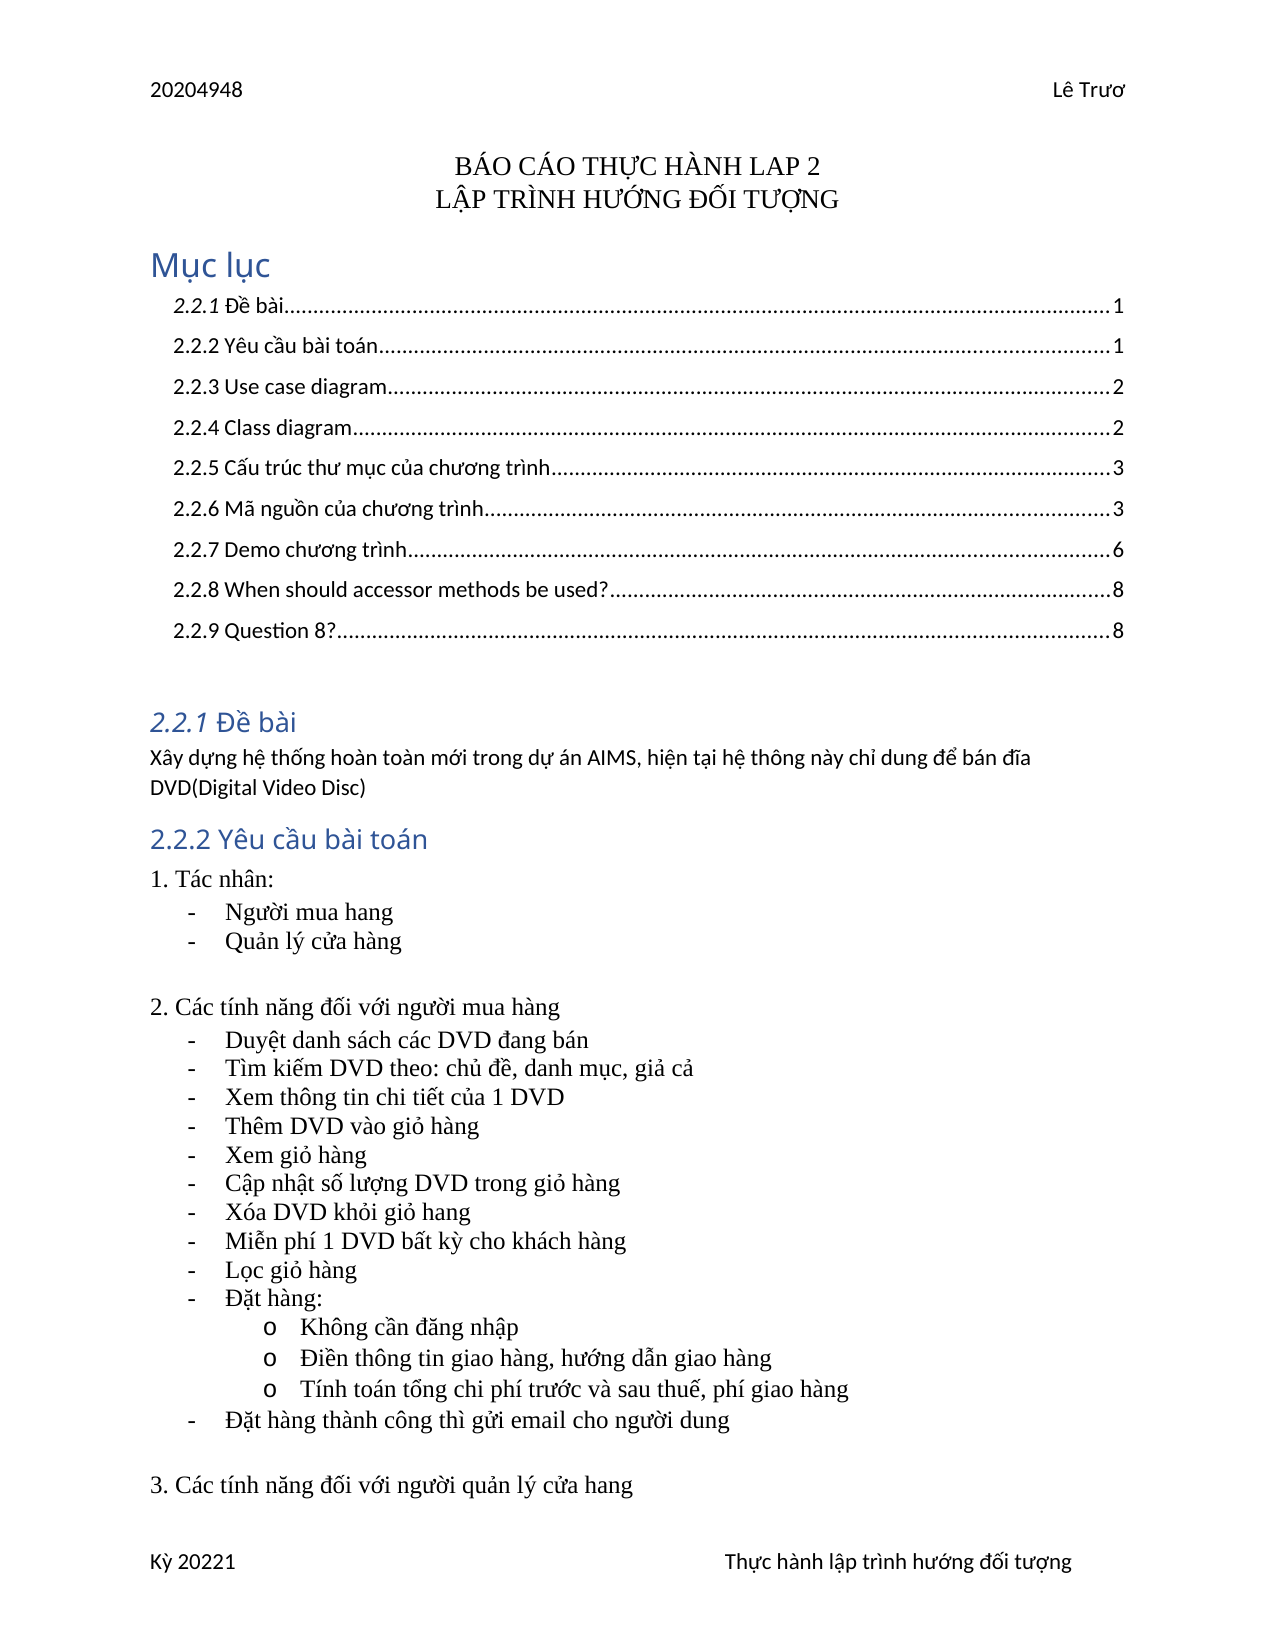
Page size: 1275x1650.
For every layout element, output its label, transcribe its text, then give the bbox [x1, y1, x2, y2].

subtitle 2. Các tính năng đối với người mua hàng [150, 992, 1125, 1021]
subtitle Thêm DVD vào giỏ hàng [187, 1111, 1125, 1140]
subtitle 3. Các tính năng đối với người quản lý cửa hang [150, 1471, 1125, 1499]
subtitle Đặt hàng: [187, 1283, 1125, 1312]
subtitle Quản lý cửa hàng [187, 926, 1125, 955]
subtitle Điền thông tin giao hàng, hướng dẫn giao hàng [262, 1343, 1125, 1374]
subtitle Xem giỏ hàng [187, 1140, 1125, 1168]
subtitle Miễn phí 1 DVD bất kỳ cho khách hàng [187, 1226, 1125, 1255]
subtitle Đặt hàng thành công thì gửi email cho người dung [187, 1405, 1125, 1433]
subtitle Tìm kiếm DVD theo: chủ đề, danh mục, giả cả [187, 1053, 1125, 1082]
subtitle Người mua hang [187, 897, 1125, 926]
subtitle Không cần đăng nhập [262, 1312, 1125, 1343]
text BÁO CÁO THỰC HÀNH LAP 2 LẬP TRÌNH HƯỚNG ĐỐI TƯỢNG [150, 150, 1125, 215]
subtitle 1. Tác nhân: [150, 864, 1125, 893]
subtitle 2.2.2 Yêu cầu bài toán [150, 820, 1125, 857]
text Xây dựng hệ thống hoàn toàn mới trong dự án AIMS, hiện tại hệ thông này chỉ dung để bán đĩa DVD(Digital Video Disc) [150, 743, 1125, 802]
subtitle Xóa DVD khỏi giỏ hang [187, 1197, 1125, 1226]
subtitle 2.2.1 Đề bài [150, 703, 1125, 740]
subtitle Duyệt danh sách các DVD đang bán [187, 1025, 1125, 1053]
subtitle Lọc giỏ hàng [187, 1255, 1125, 1283]
subtitle Tính toán tổng chi phí trước và sau thuế, phí giao hàng [262, 1374, 1125, 1405]
subtitle Xem thông tin chi tiết của 1 DVD [187, 1082, 1125, 1111]
subtitle Cập nhật số lượng DVD trong giỏ hàng [187, 1168, 1125, 1197]
